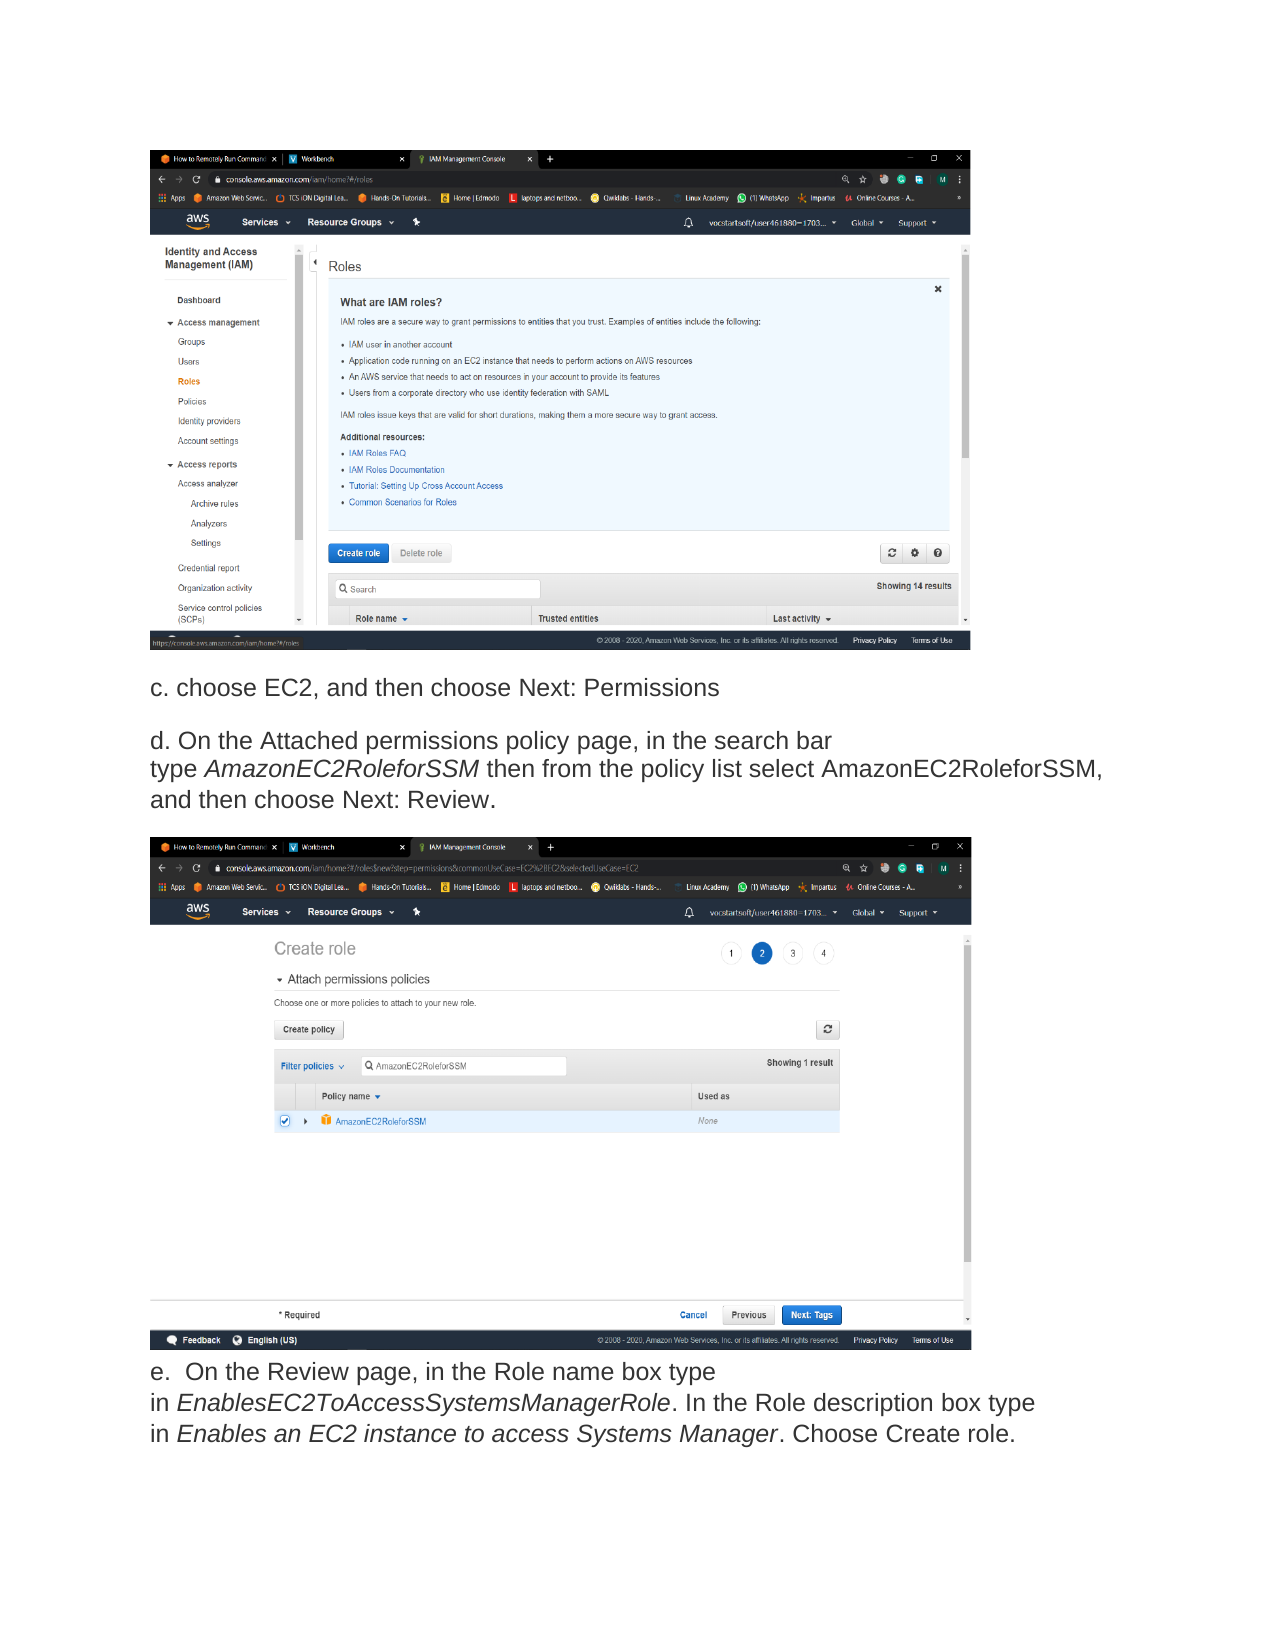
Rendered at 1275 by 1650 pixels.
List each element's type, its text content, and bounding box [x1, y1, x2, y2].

picture [150, 150, 971, 650]
text c. choose EC2, and then choose Next: Permissions [150, 673, 1125, 702]
text d. On the Attached permissions policy page, in the search bar type AmazonEC2RoleforSSM then from the policy list select AmazonEC2RoleforSSM, and then choose Next: Review. [150, 726, 1125, 814]
picture [150, 837, 972, 1350]
text e. On the Review page, in the Role name box type in EnablesEC2ToAccessSystemsManagerRole. In the Role description box type in Enables an EC2 instance to access Systems Manager. Choose Create role. [150, 1357, 1125, 1448]
